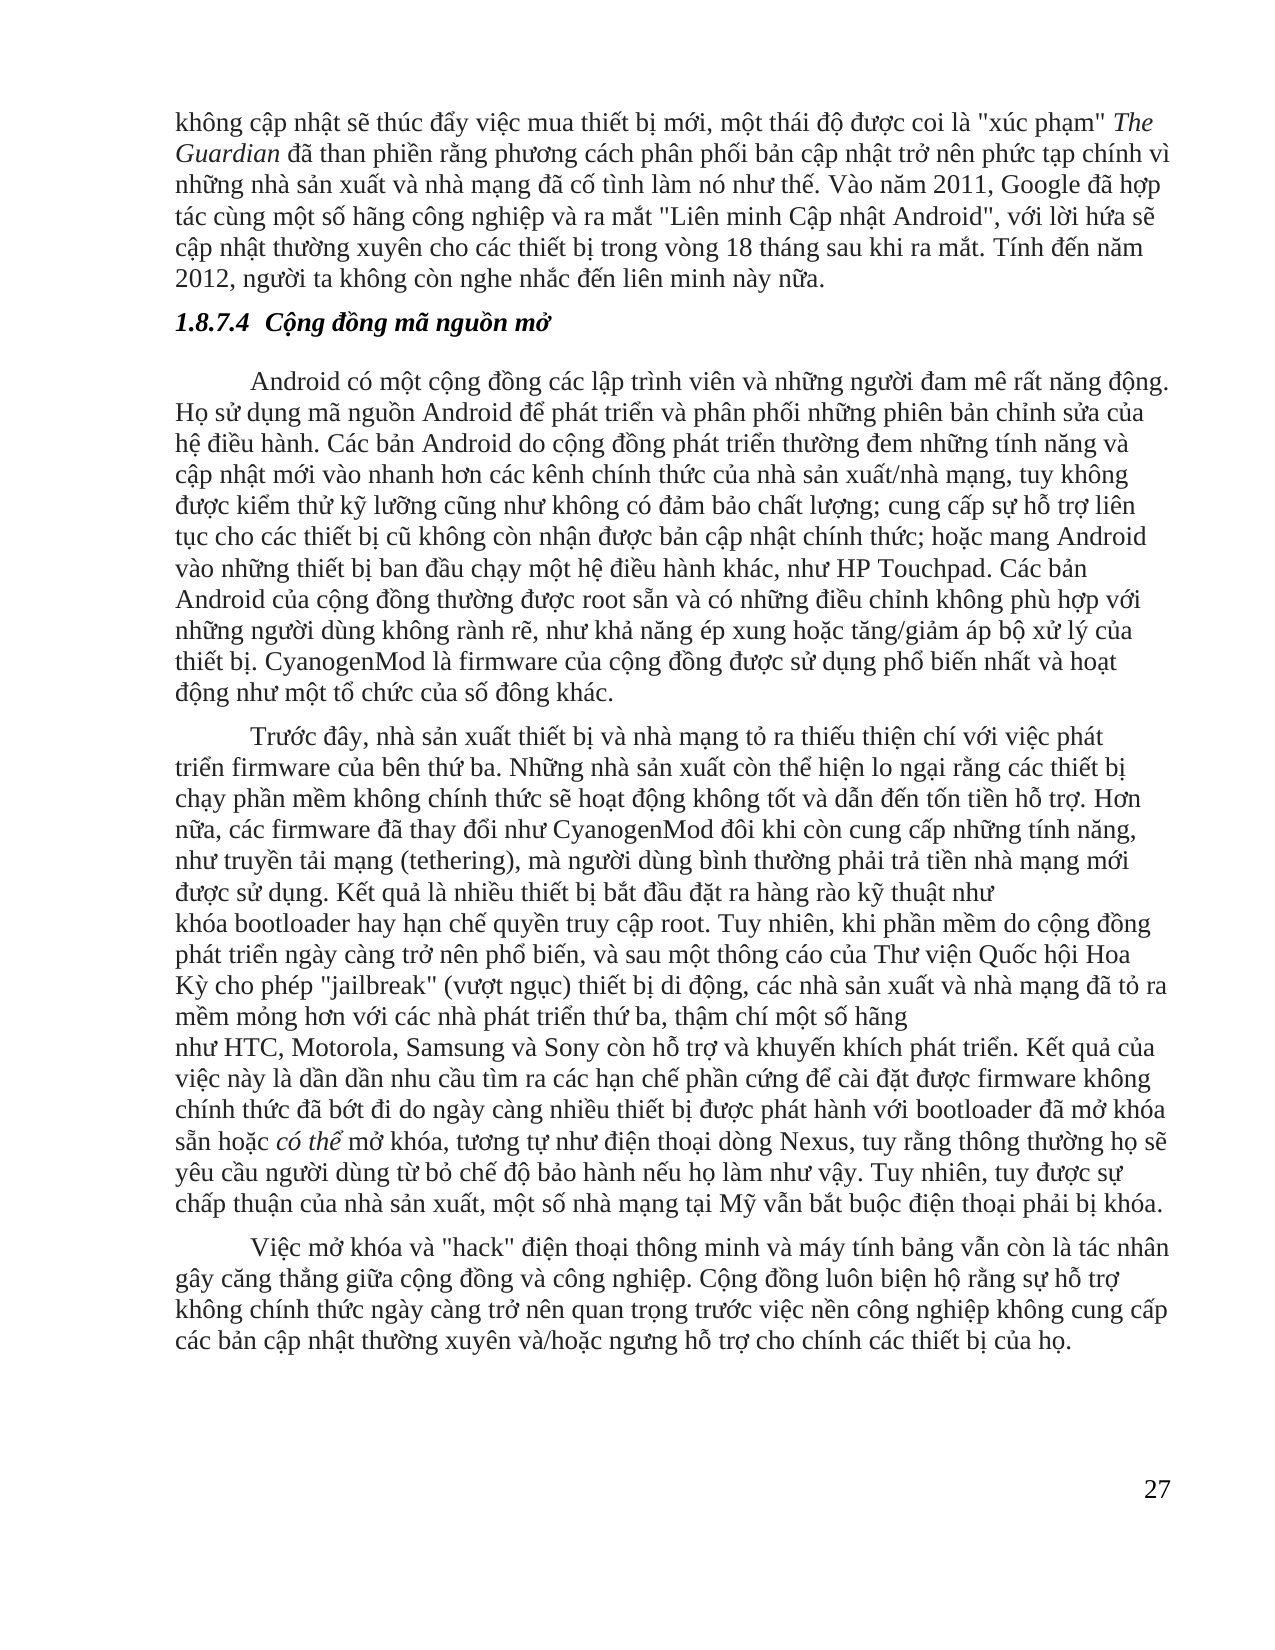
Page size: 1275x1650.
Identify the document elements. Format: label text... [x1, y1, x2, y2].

text Android có một cộng đồng các lập trình viên và những người đam mê rất năng động. Họ sử dụng mã nguồn Android để phát triển và phân phối những phiên bản chỉnh sửa của hệ điều hành. Các bản Android do cộng đồng phát triển thường đem những tính năng và cập nhật mới vào nhanh hơn các kênh chính thức của nhà sản xuất/nhà mạng, tuy không được kiểm thử kỹ lưỡng cũng như không có đảm bảo chất lượng; cung cấp sự hỗ trợ liên tục cho các thiết bị cũ không còn nhận được bản cập nhật chính thức; hoặc mang Android vào những thiết bị ban đầu chạy một hệ điều hành khác, như HP Touchpad. Các bản Android của cộng đồng thường được root sẵn và có những điều chỉnh không phù hợp với những người dùng không rành rẽ, như khả năng ép xung hoặc tăng/giảm áp bộ xử lý của thiết bị. CyanogenMod là firmware của cộng đồng được sử dụng phổ biến nhất và hoạt động như một tổ chức của số đông khác. [175, 365, 1171, 707]
text Trước đây, nhà sản xuất thiết bị và nhà mạng tỏ ra thiếu thiện chí với việc phát triển firmware của bên thứ ba. Những nhà sản xuất còn thể hiện lo ngại rằng các thiết bị chạy phần mềm không chính thức sẽ hoạt động không tốt và dẫn đến tốn tiền hỗ trợ. Hơn nữa, các firmware đã thay đổi như CyanogenMod đôi khi còn cung cấp những tính năng, như truyền tải mạng (tethering), mà người dùng bình thường phải trả tiền nhà mạng mới được sử dụng. Kết quả là nhiều thiết bị bắt đầu đặt ra hàng rào kỹ thuật như khóa bootloader hay hạn chế quyền truy cập root. Tuy nhiên, khi phần mềm do cộng đồng phát triển ngày càng trở nên phổ biến, và sau một thông cáo của Thư viện Quốc hội Hoa Kỳ cho phép "jailbreak" (vượt ngục) thiết bị di động, các nhà sản xuất và nhà mạng đã tỏ ra mềm mỏng hơn với các nhà phát triển thứ ba, thậm chí một số hãng như HTC, Motorola, Samsung và Sony còn hỗ trợ và khuyến khích phát triển. Kết quả của việc này là dần dần nhu cầu tìm ra các hạn chế phần cứng để cài đặt được firmware không chính thức đã bớt đi do ngày càng nhiều thiết bị được phát hành với bootloader đã mở khóa sẵn hoặc có thể mở khóa, tương tự như điện thoại dòng Nexus, tuy rằng thông thường họ sẽ yêu cầu người dùng từ bỏ chế độ bảo hành nếu họ làm như vậy. Tuy nhiên, tuy được sự chấp thuận của nhà sản xuất, một số nhà mạng tại Mỹ vẫn bắt buộc điện thoại phải bị khóa. [175, 720, 1171, 1218]
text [175, 106, 1171, 293]
text Việc mở khóa và "hack" điện thoại thông minh và máy tính bảng vẫn còn là tác nhân gây căng thẳng giữa cộng đồng và công nghiệp. Cộng đồng luôn biện hộ rằng sự hỗ trợ không chính thức ngày càng trở nên quan trọng trước việc nền công nghiệp không cung cấp các bản cập nhật thường xuyên và/hoặc ngưng hỗ trợ cho chính các thiết bị của họ. [175, 1231, 1171, 1355]
subtitle Cộng đồng mã nguồn mở [175, 306, 1171, 337]
